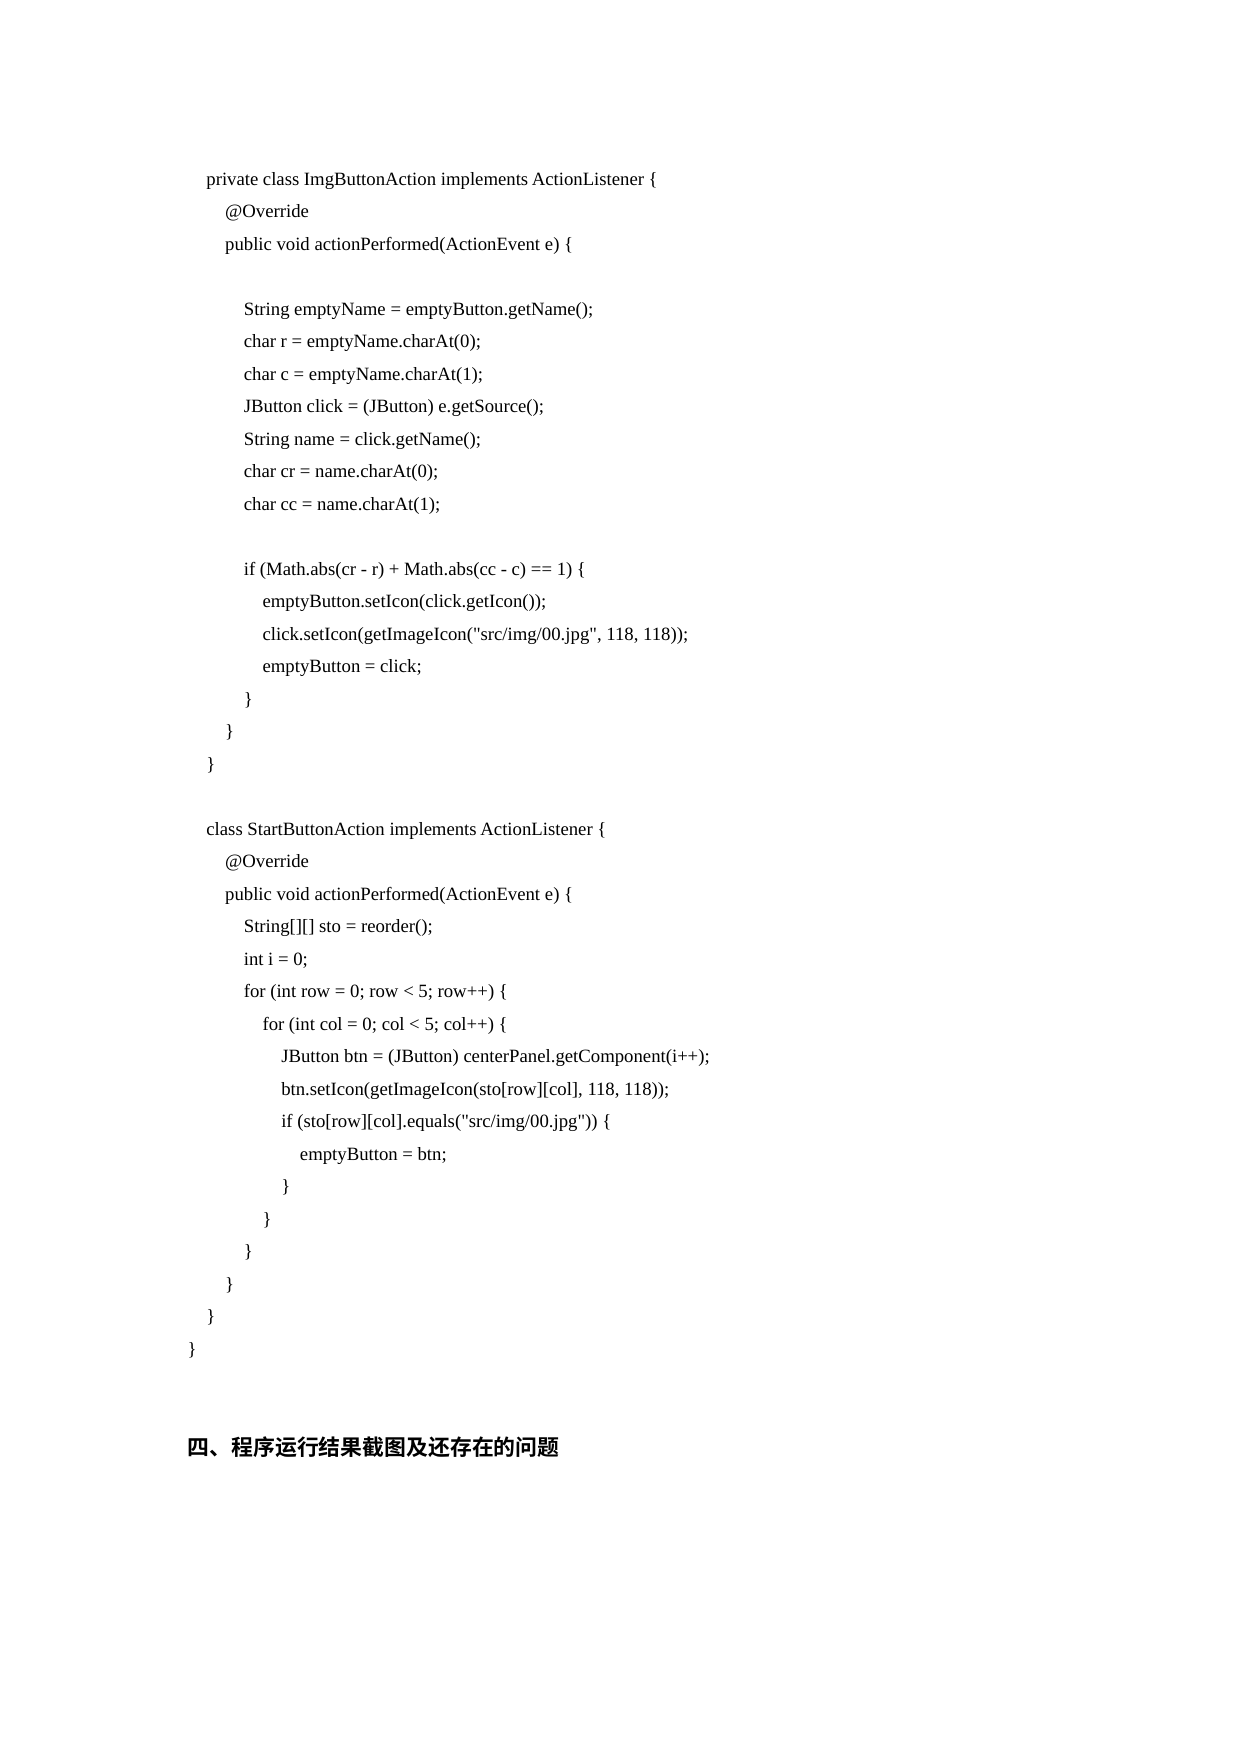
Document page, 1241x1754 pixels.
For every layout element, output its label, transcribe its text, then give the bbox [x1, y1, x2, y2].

list emptyButton.setIcon(click.getIcon()); [187, 584, 1053, 617]
list } [187, 714, 1053, 747]
list String[][] sto = reorder(); [187, 909, 1053, 942]
list String name = click.getName(); [187, 422, 1053, 454]
list emptyButton = btn; [187, 1137, 1053, 1169]
list JButton btn = (JButton) centerPanel.getComponent(i++); [187, 1039, 1053, 1072]
list public void actionPerformed(ActionEvent e) { [187, 877, 1053, 909]
list } [187, 747, 1053, 779]
list int i = 0; [187, 942, 1053, 974]
list for (int row = 0; row < 5; row++) { [187, 974, 1053, 1007]
list private class ImgButtonAction implements ActionListener { [187, 162, 1053, 194]
list } [187, 1299, 1053, 1332]
list @Override [187, 844, 1053, 877]
list } [187, 1267, 1053, 1299]
list class StartButtonAction implements ActionListener { [187, 812, 1053, 844]
list char c = emptyName.charAt(1); [187, 357, 1053, 389]
list char r = emptyName.charAt(0); [187, 324, 1053, 357]
list click.setIcon(getImageIcon("src/img/00.jpg", 118, 118)); [187, 617, 1053, 649]
list @Override [187, 194, 1053, 227]
text 四、程序运行结果截图及还存在的问题 [187, 1429, 1053, 1462]
list if (Math.abs(cr - r) + Math.abs(cc - c) == 1) { [187, 552, 1053, 584]
list } [187, 1169, 1053, 1202]
list char cr = name.charAt(0); [187, 454, 1053, 487]
list } [187, 1234, 1053, 1267]
list } [187, 682, 1053, 714]
list for (int col = 0; col < 5; col++) { [187, 1007, 1053, 1039]
list emptyButton = click; [187, 649, 1053, 682]
list public void actionPerformed(ActionEvent e) { [187, 227, 1053, 259]
list } [187, 1202, 1053, 1234]
list String emptyName = emptyButton.getName(); [187, 292, 1053, 324]
list } [187, 1332, 1053, 1364]
list if (sto[row][col].equals("src/img/00.jpg")) { [187, 1104, 1053, 1137]
list char cc = name.charAt(1); [187, 487, 1053, 519]
list btn.setIcon(getImageIcon(sto[row][col], 118, 118)); [187, 1072, 1053, 1104]
list JButton click = (JButton) e.getSource(); [187, 389, 1053, 422]
